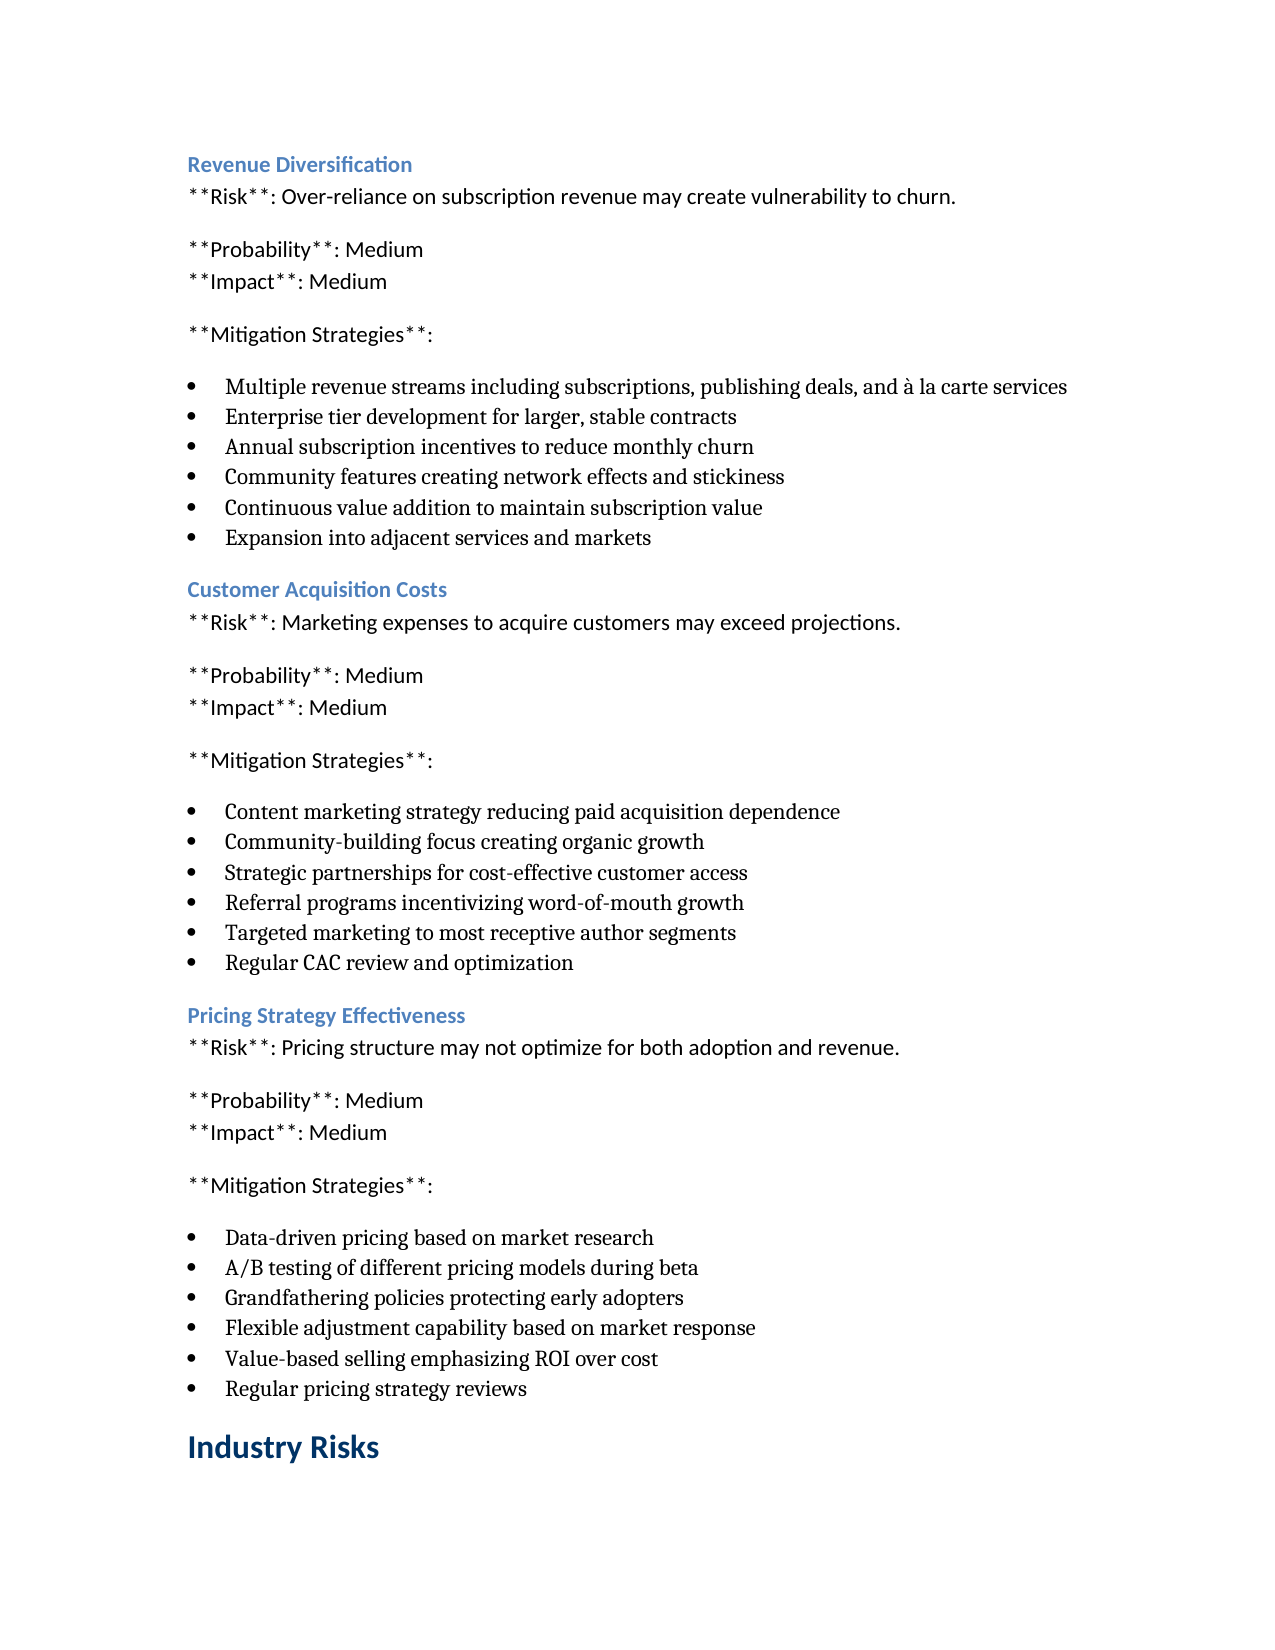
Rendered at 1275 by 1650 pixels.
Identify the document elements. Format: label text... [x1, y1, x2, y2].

subtitle Revenue Diversification [187, 150, 1087, 178]
list Annual subscription incentives to reduce monthly churn [187, 434, 1087, 460]
list Community features creating network effects and stickiness [187, 464, 1087, 490]
list Data-driven pricing based on market research [187, 1224, 1087, 1251]
text **Probability**: Medium **Impact**: Medium [187, 1086, 1087, 1146]
list Multiple revenue streams including subscriptions, publishing deals, and à la carte services [187, 373, 1087, 400]
list Enterprise tier development for larger, stable contracts [187, 404, 1087, 430]
list Referral programs incentivizing word-of-mouth growth [187, 889, 1087, 916]
list Value-based selling emphasizing ROI over cost [187, 1345, 1087, 1372]
list Flexible adjustment capability based on market response [187, 1315, 1087, 1341]
list A/B testing of different pricing models during beta [187, 1255, 1087, 1281]
list Expansion into adjacent services and markets [187, 524, 1087, 551]
text **Mitigation Strategies**: [187, 1171, 1087, 1199]
list Continuous value addition to maintain subscription value [187, 494, 1087, 521]
list Content marketing strategy reducing paid acquisition dependence [187, 799, 1087, 825]
subtitle Pricing Strategy Effectiveness [187, 1001, 1087, 1029]
text **Mitigation Strategies**: [187, 320, 1087, 348]
subtitle Customer Acquisition Costs [187, 576, 1087, 603]
text **Probability**: Medium **Impact**: Medium [187, 661, 1087, 721]
text **Mitigation Strategies**: [187, 746, 1087, 774]
text **Risk**: Over-reliance on subscription revenue may create vulnerability to churn. [187, 182, 1087, 210]
text **Risk**: Pricing structure may not optimize for both adoption and revenue. [187, 1033, 1087, 1061]
subtitle Industry Risks [187, 1427, 1087, 1467]
list Grandfathering policies protecting early adopters [187, 1285, 1087, 1311]
text **Risk**: Marketing expenses to acquire customers may exceed projections. [187, 608, 1087, 636]
list Strategic partnerships for cost-effective customer access [187, 859, 1087, 886]
list Regular pricing strategy reviews [187, 1376, 1087, 1402]
list Community-building focus creating organic growth [187, 829, 1087, 856]
list Regular CAC review and optimization [187, 950, 1087, 976]
list Targeted marketing to most receptive author segments [187, 920, 1087, 946]
text **Probability**: Medium **Impact**: Medium [187, 235, 1087, 295]
